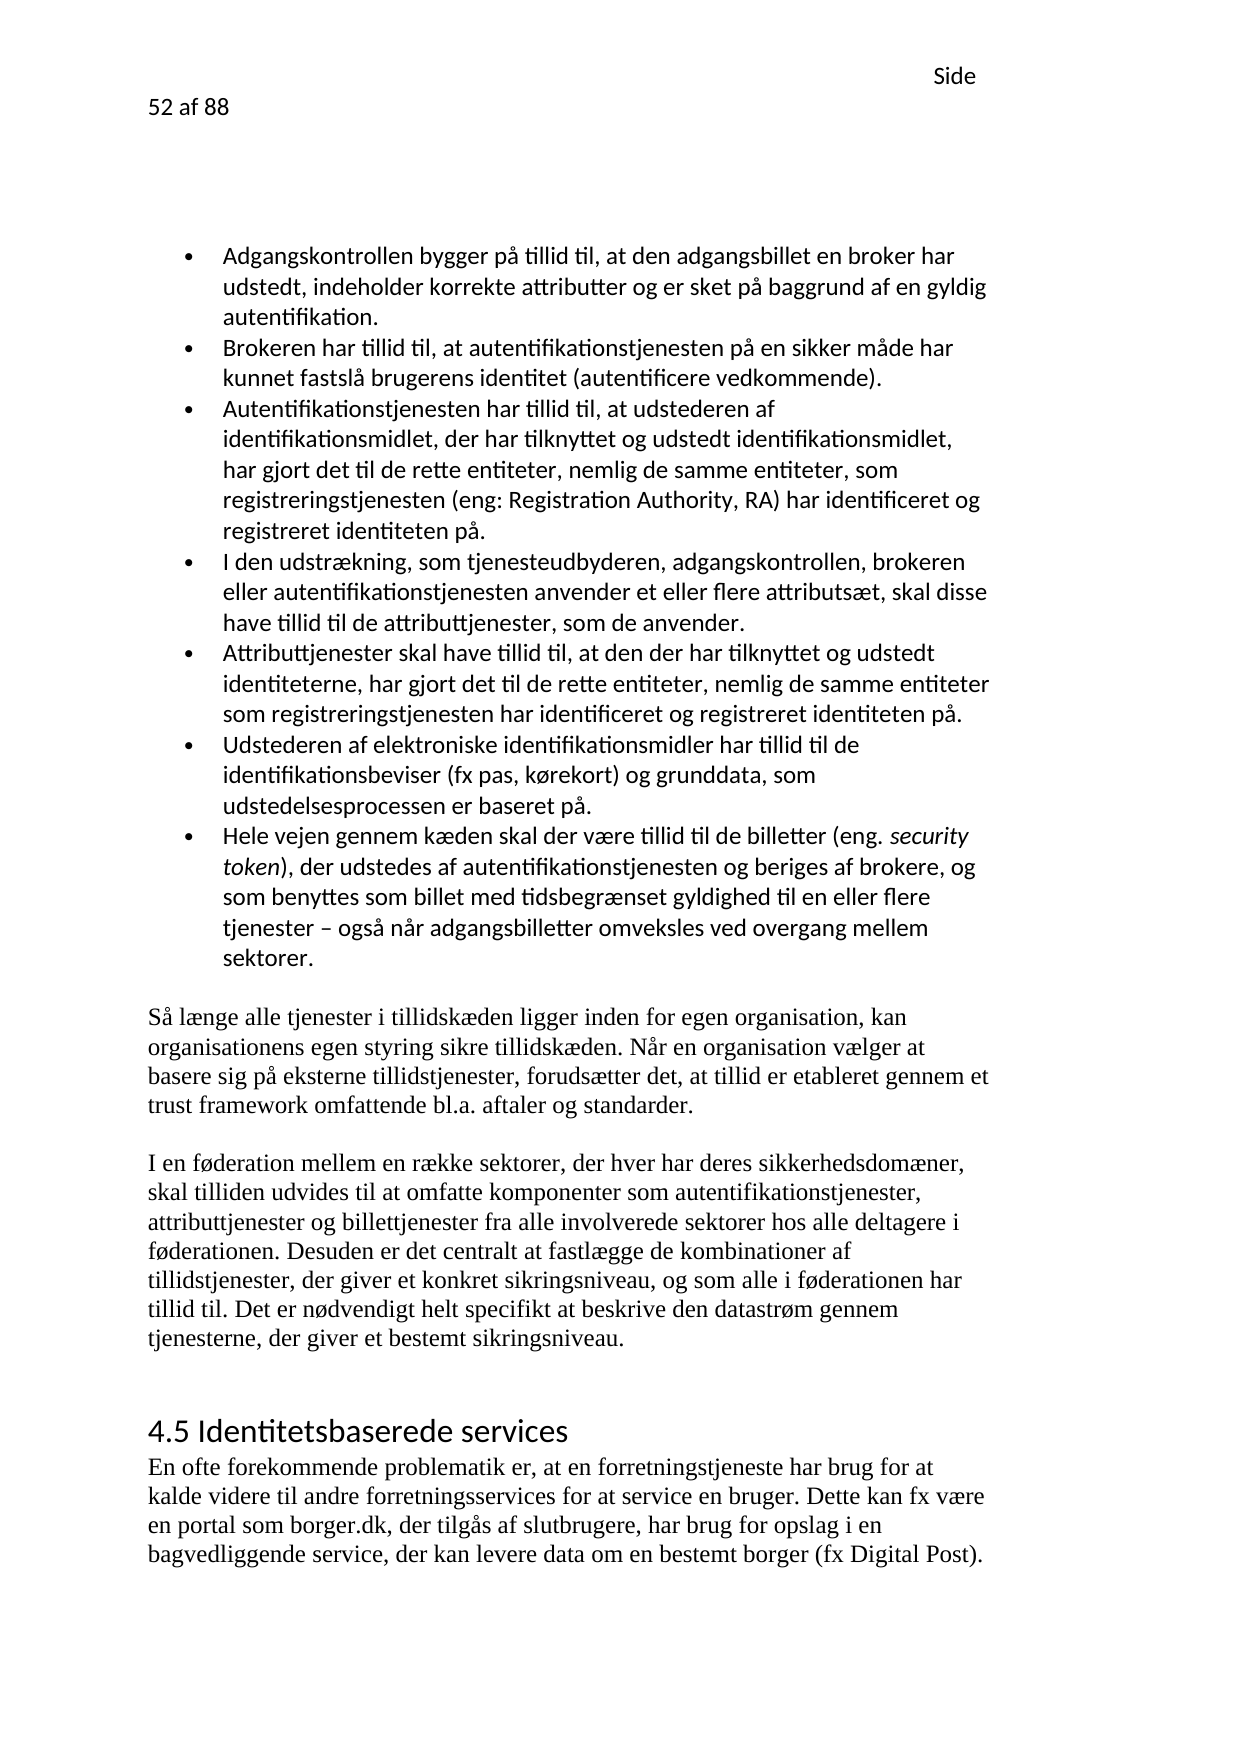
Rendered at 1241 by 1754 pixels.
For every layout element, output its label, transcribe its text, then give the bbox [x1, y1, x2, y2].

list Udstederen af elektroniske identifikationsmidler har tillid til de identifikationsbeviser (fx pas, kørekort) og grunddata, som udstedelsesprocessen er baseret på. [185, 729, 992, 820]
list Hele vejen gennem kæden skal der være tillid til de billetter (eng. security token), der udstedes af autentifikationstjenesten og beriges af brokere, og som benyttes som billet med tidsbegrænset gyldighed til en eller flere tjenester – også når adgangsbilletter omveksles ved overgang mellem sektorer. [185, 820, 992, 973]
list Attributtjenester skal have tillid til, at den der har tilknyttet og udstedt identiteterne, har gjort det til de rette entiteter, nemlig de samme entiteter som registreringstjenesten har identificeret og registreret identiteten på. [185, 637, 992, 729]
list Brokeren har tillid til, at autentifikationstjenesten på en sikker måde har kunnet fastslå brugerens identitet (autentificere vedkommende). [185, 332, 992, 393]
text I en føderation mellem en række sektorer, der hver har deres sikkerhedsdomæner, skal tilliden udvides til at omfatte komponenter som autentifikationstjenester, attributtjenester og billettjenester fra alle involverede sektorer hos alle deltagere i føderationen. Desuden er det centralt at fastlægge de kombinationer af tillidstjenester, der giver et konkret sikringsniveau, og som alle i føderationen har tillid til. Det er nødvendigt helt specifikt at beskrive den datastrøm gennem tjenesterne, der giver et bestemt sikringsniveau. [148, 1148, 992, 1352]
list Adgangskontrollen bygger på tillid til, at den adgangsbillet en broker har udstedt, indeholder korrekte attributter og er sket på baggrund af en gyldig autentifikation. [185, 240, 992, 332]
list I den udstrækning, som tjenesteudbyderen, adgangskontrollen, brokeren eller autentifikationstjenesten anvender et eller flere attributsæt, skal disse have tillid til de attributtjenester, som de anvender. [185, 546, 992, 637]
subtitle Identitetsbaserede services [148, 1410, 992, 1451]
list Autentifikationstjenesten har tillid til, at udstederen af identifikationsmidlet, der har tilknyttet og udstedt identifikationsmidlet, har gjort det til de rette entiteter, nemlig de samme entiteter, som registreringstjenesten (eng: Registration Authority, RA) har identificeret og registreret identiteten på. [185, 393, 992, 546]
text Så længe alle tjenester i tillidskæden ligger inden for egen organisation, kan organisationens egen styring sikre tillidskæden. Når en organisation vælger at basere sig på eksterne tillidstjenester, forudsætter det, at tillid er etableret gennem et trust framework omfattende bl.a. aftaler og standarder. [148, 1002, 992, 1119]
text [148, 1451, 992, 1568]
